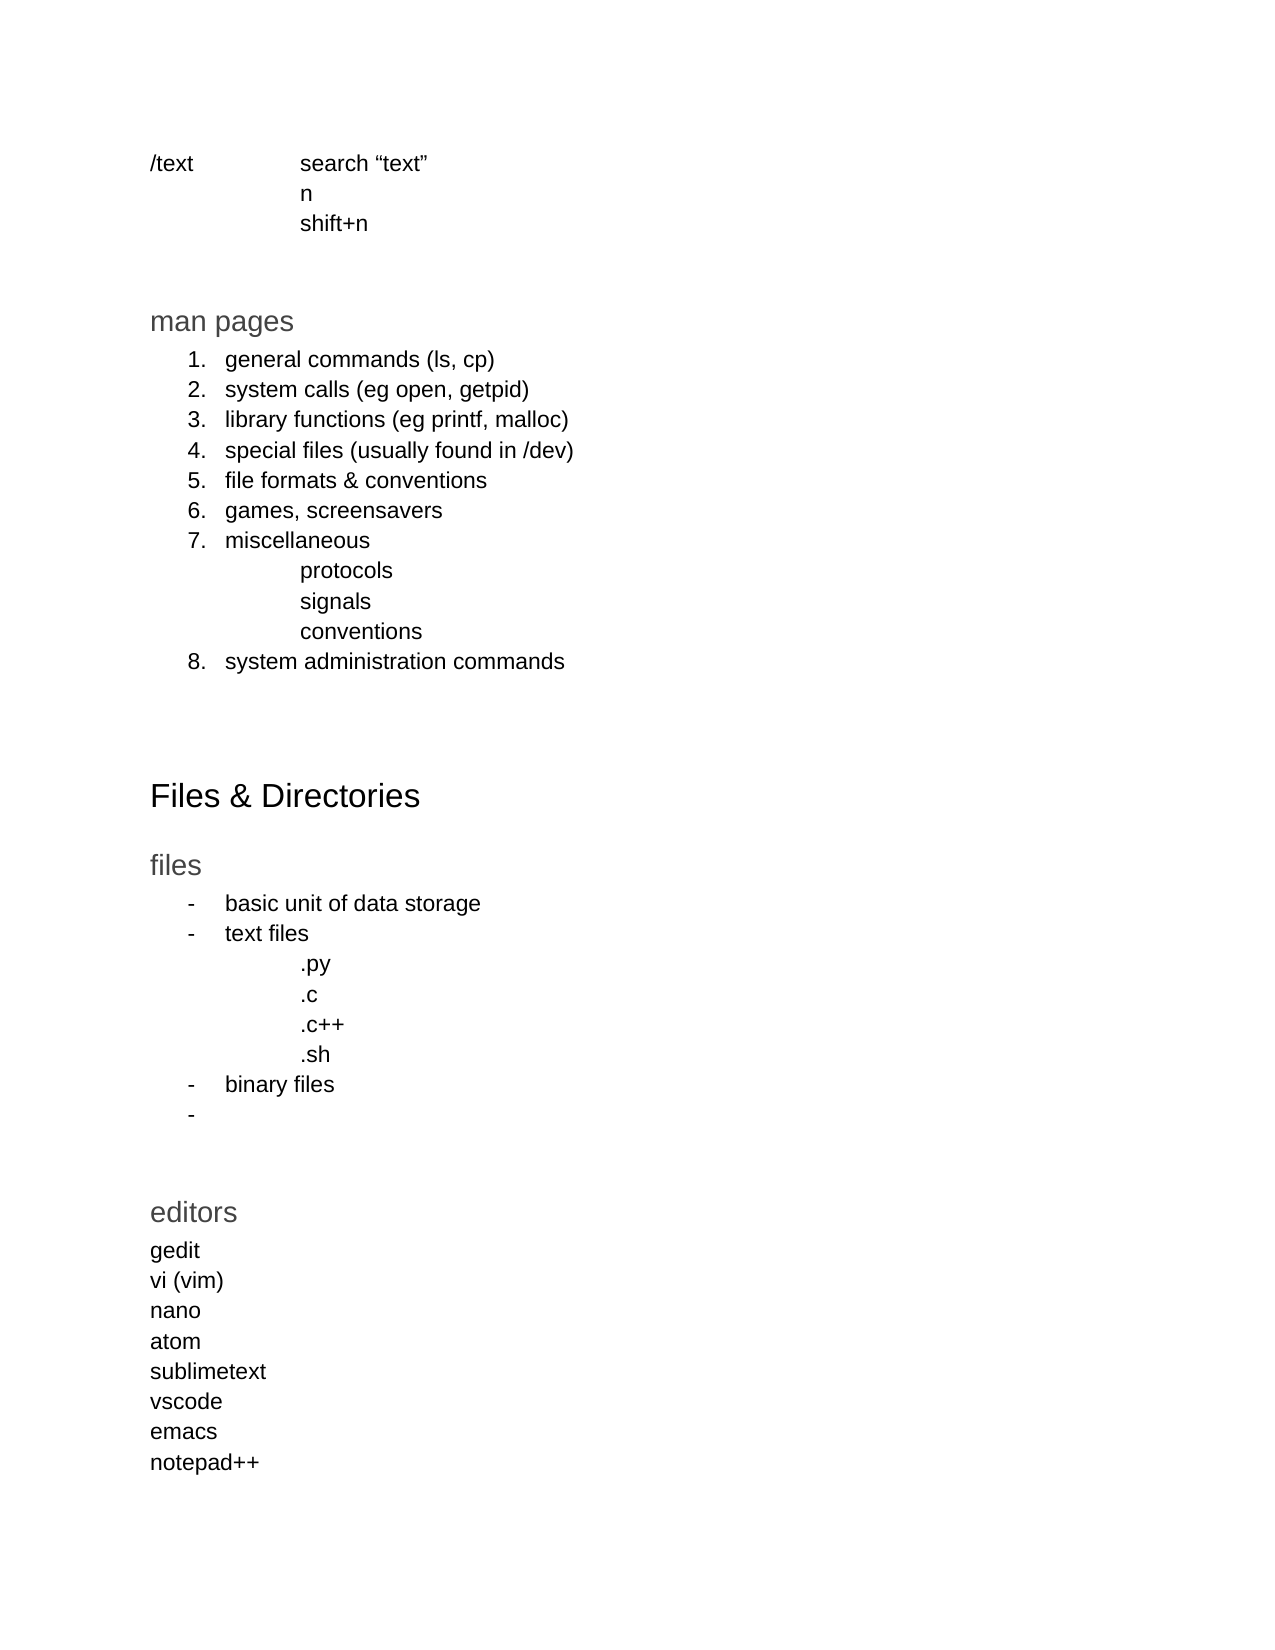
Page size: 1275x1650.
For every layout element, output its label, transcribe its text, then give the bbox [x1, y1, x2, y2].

subtitle man pages [150, 304, 1125, 338]
text notepad++ [150, 1448, 1125, 1475]
list system administration commands [187, 648, 1125, 674]
text conventions [300, 618, 1125, 644]
text n [225, 180, 1125, 207]
text vscode [150, 1388, 1125, 1414]
text nano [150, 1297, 1125, 1324]
subtitle files [150, 848, 1125, 882]
list text files [187, 920, 1125, 946]
subtitle Files & Directories [150, 776, 1125, 815]
text .py [300, 950, 1125, 977]
list system calls (eg open, getpid) [187, 376, 1125, 403]
list binary files [187, 1071, 1125, 1097]
text vi (vim) [150, 1267, 1125, 1293]
text .c++ [300, 1011, 1125, 1037]
text sublimetext [150, 1358, 1125, 1384]
subtitle editors [150, 1195, 1125, 1229]
text gedit [150, 1237, 1125, 1263]
list miscellaneous [187, 527, 1125, 554]
text .sh [300, 1041, 1125, 1067]
text /text search “text” [150, 150, 1125, 176]
list games, screensavers [187, 497, 1125, 523]
list library functions (eg printf, malloc) [187, 406, 1125, 433]
text atom [150, 1328, 1125, 1354]
list special files (usually found in /dev) [187, 437, 1125, 463]
text emacs [150, 1418, 1125, 1444]
text .c [300, 981, 1125, 1007]
text signals [300, 588, 1125, 614]
list basic unit of data storage [187, 890, 1125, 916]
list file formats & conventions [187, 467, 1125, 493]
list general commands (ls, cp) [187, 346, 1125, 372]
text shift+n [300, 210, 1125, 237]
text protocols [300, 557, 1125, 584]
